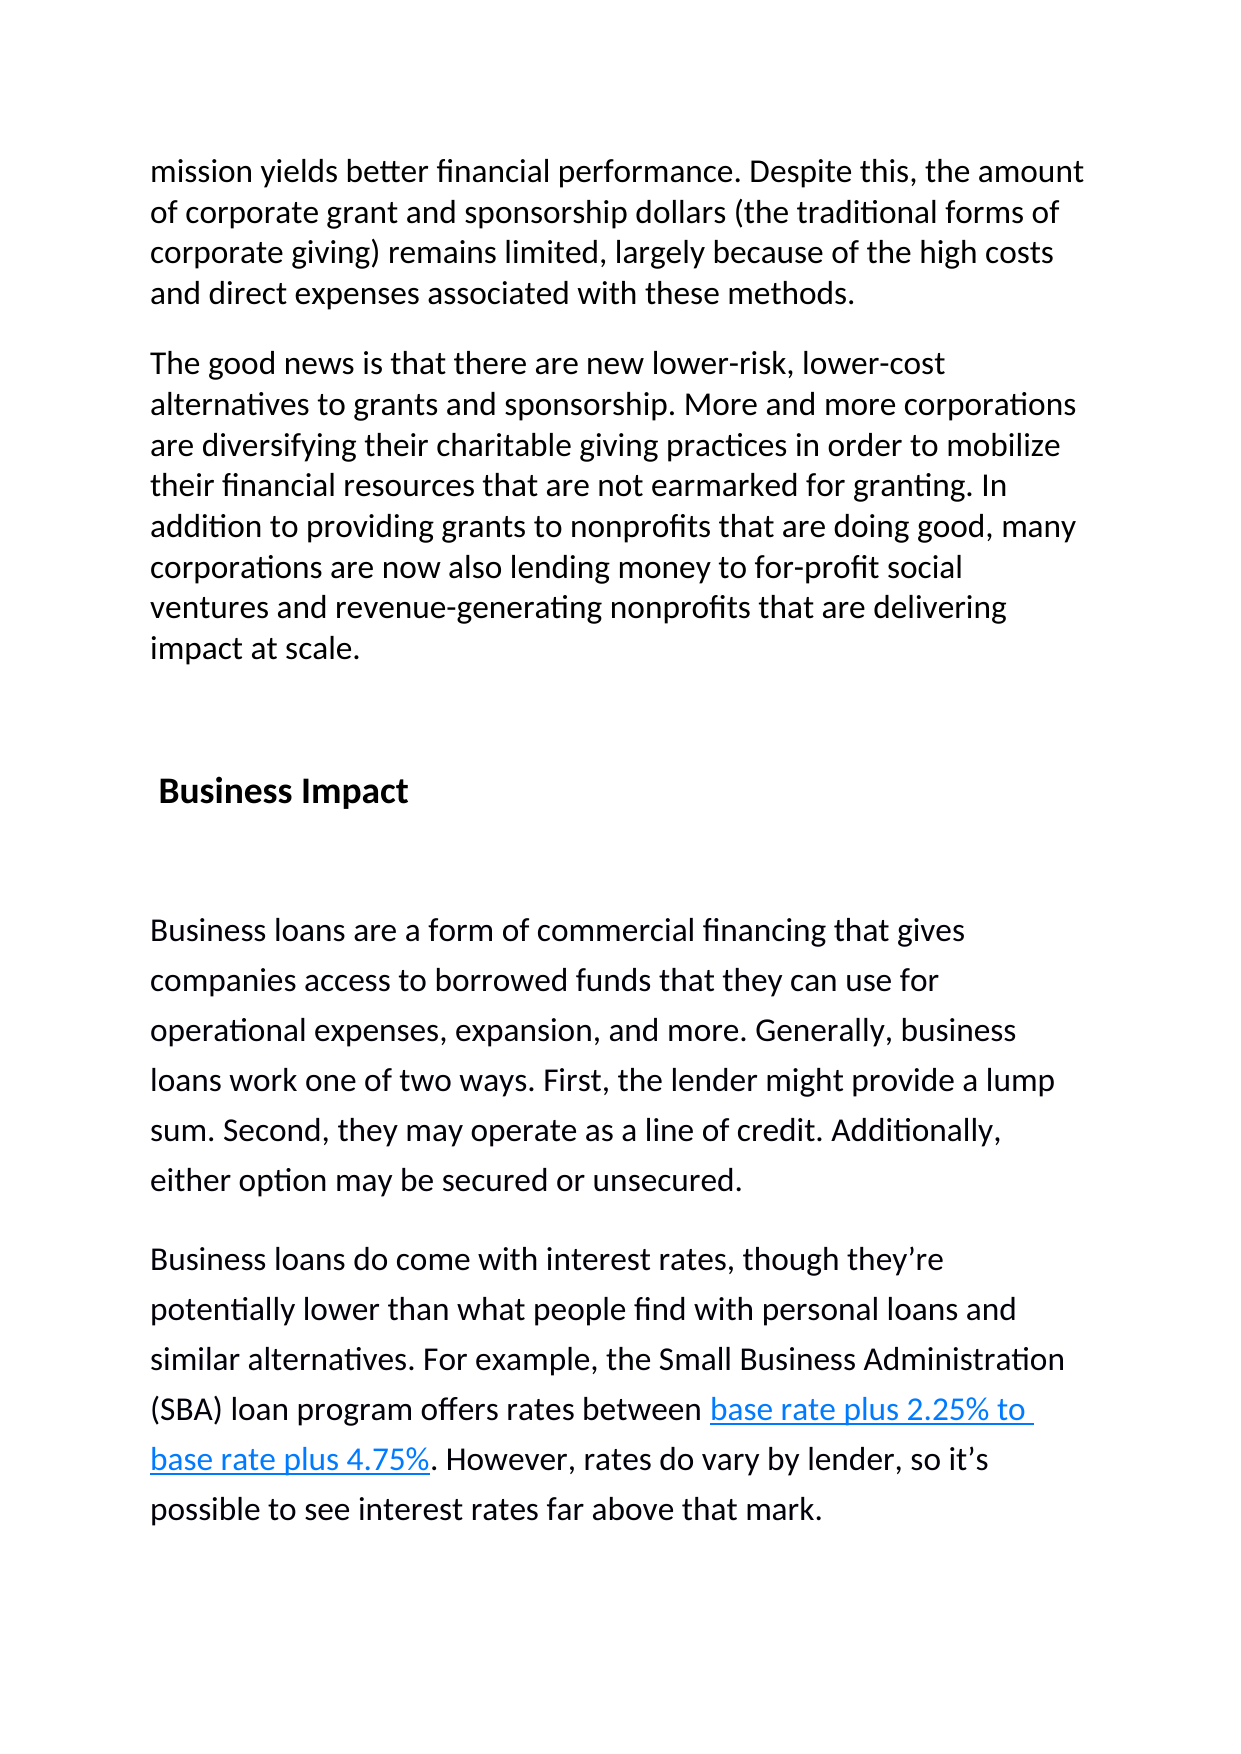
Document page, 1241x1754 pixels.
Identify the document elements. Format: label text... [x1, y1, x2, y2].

text Business Impact [150, 767, 1090, 813]
text Business loans do come with interest rates, though they’re potentially lower than what people find with personal loans and similar alternatives. For example, the Small Business Administration (SBA) loan program offers rates between base rate plus 2.25% to base rate plus 4.75%. However, rates do vary by lender, so it’s possible to see interest rates far above that mark. [150, 1228, 1090, 1528]
text Business loans are a form of commercial financing that gives companies access to borrowed funds that they can use for operational expenses, expansion, and more. Generally, business loans work one of two ways. First, the lender might provide a lump sum. Second, they may operate as a line of credit. Additionally, either option may be secured or unsecured. [150, 899, 1090, 1199]
text The good news is that there are new lower-risk, lower-cost alternatives to grants and sponsorship. More and more corporations are diversifying their charitable giving practices in order to mobilize their financial resources that are not earmarked for granting. In addition to providing grants to nonprofits that are doing good, many corporations are now also lending money to for-profit social ventures and revenue-generating nonprofits that are delivering impact at scale. [150, 342, 1090, 668]
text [150, 150, 1090, 313]
